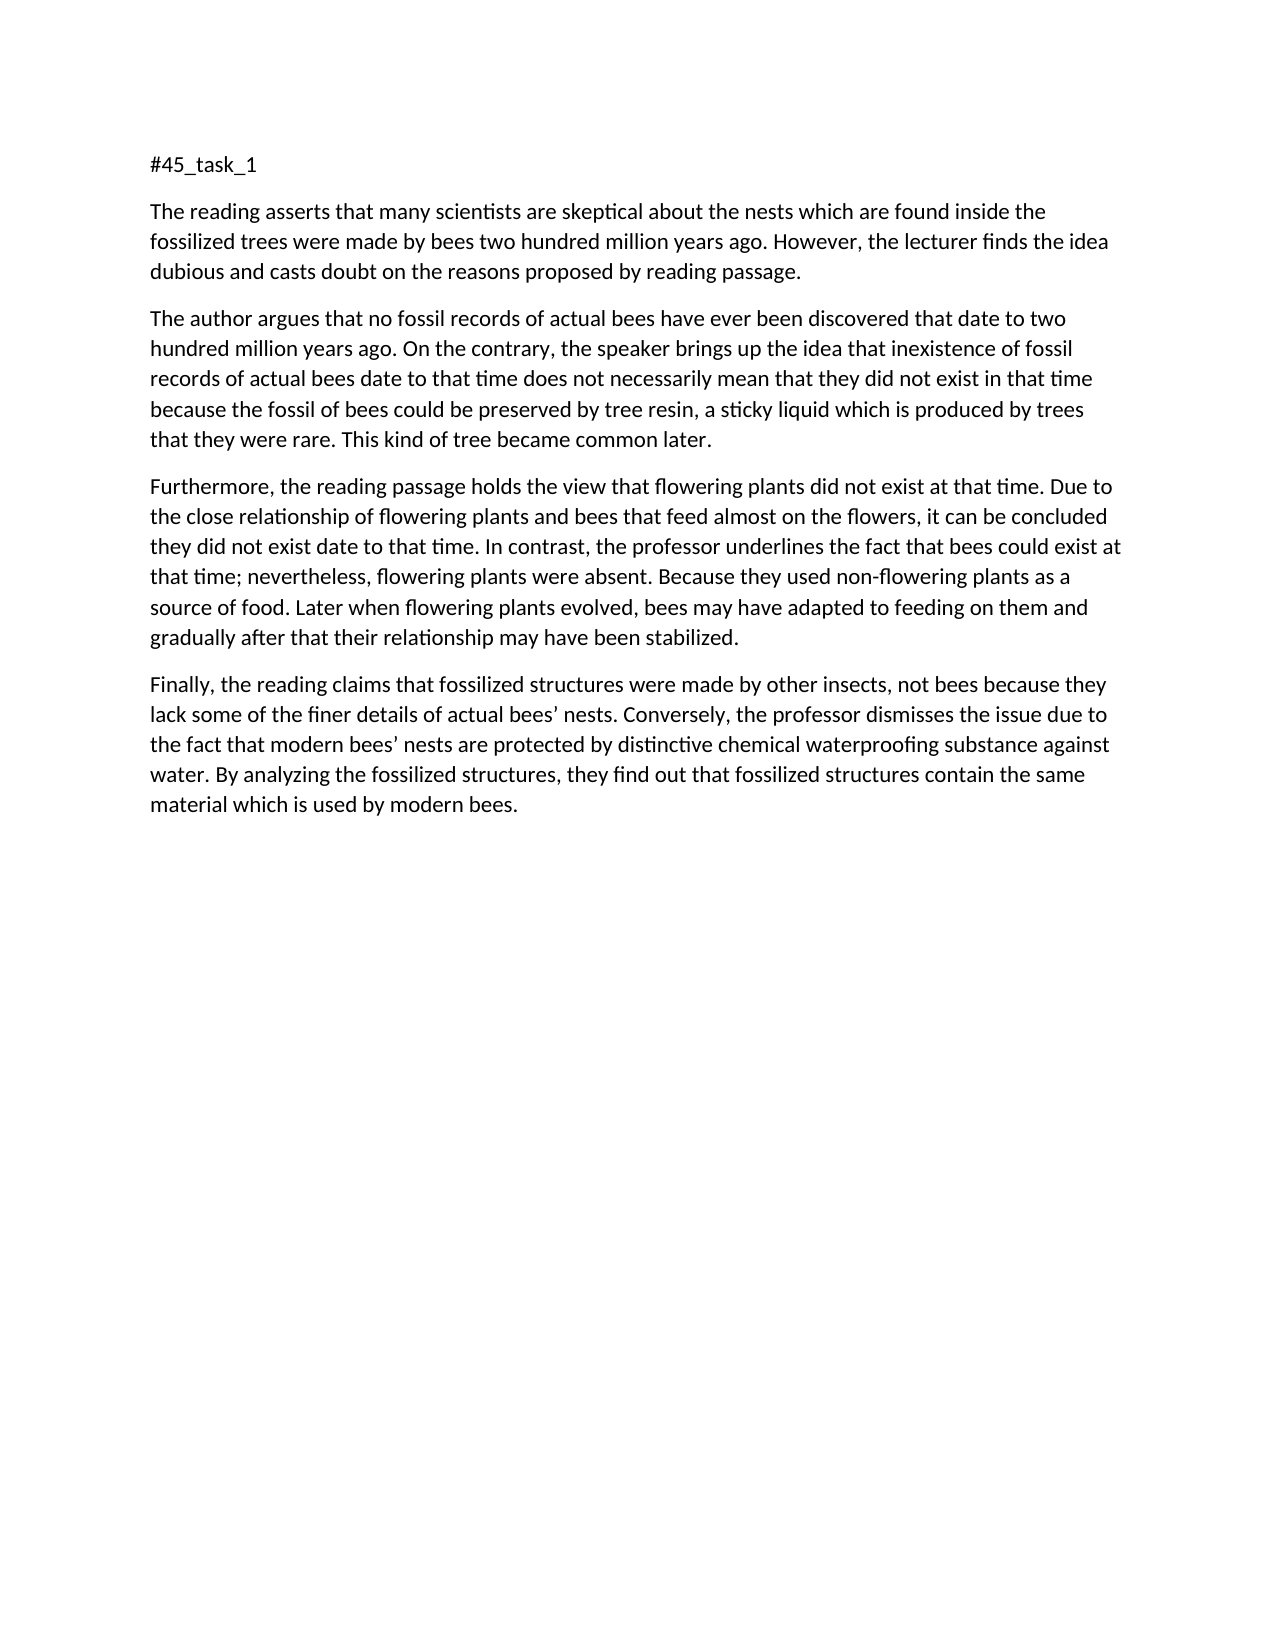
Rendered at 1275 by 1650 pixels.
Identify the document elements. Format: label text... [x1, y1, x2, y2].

text The author argues that no fossil records of actual bees have ever been discovered that date to two hundred million years ago. On the contrary, the speaker brings up the idea that inexistence of fossil records of actual bees date to that time does not necessarily mean that they did not exist in that time because the fossil of bees could be preserved by tree resin, a sticky liquid which is produced by trees that they were rare. This kind of tree became common later. [150, 304, 1125, 453]
text Finally, the reading claims that fossilized structures were made by other insects, not bees because they lack some of the finer details of actual bees’ nests. Conversely, the professor dismisses the issue due to the fact that modern bees’ nests are protected by distinctive chemical waterproofing substance against water. By analyzing the fossilized structures, they find out that fossilized structures contain the same material which is used by modern bees. [150, 670, 1125, 819]
text Furthermore, the reading passage holds the view that flowering plants did not exist at that time. Due to the close relationship of flowering plants and bees that feed almost on the flowers, it can be concluded they did not exist date to that time. In contrast, the professor underlines the fact that bees could exist at that time; nevertheless, flowering plants were absent. Because they used non-flowering plants as a source of food. Later when flowering plants evolved, bees may have adapted to feeding on them and gradually after that their relationship may have been stabilized. [150, 472, 1125, 651]
text #45_task_1 [150, 150, 1125, 178]
text The reading asserts that many scientists are skeptical about the nests which are found inside the fossilized trees were made by bees two hundred million years ago. However, the lecturer finds the idea dubious and casts doubt on the reasons proposed by reading passage. [150, 197, 1125, 285]
